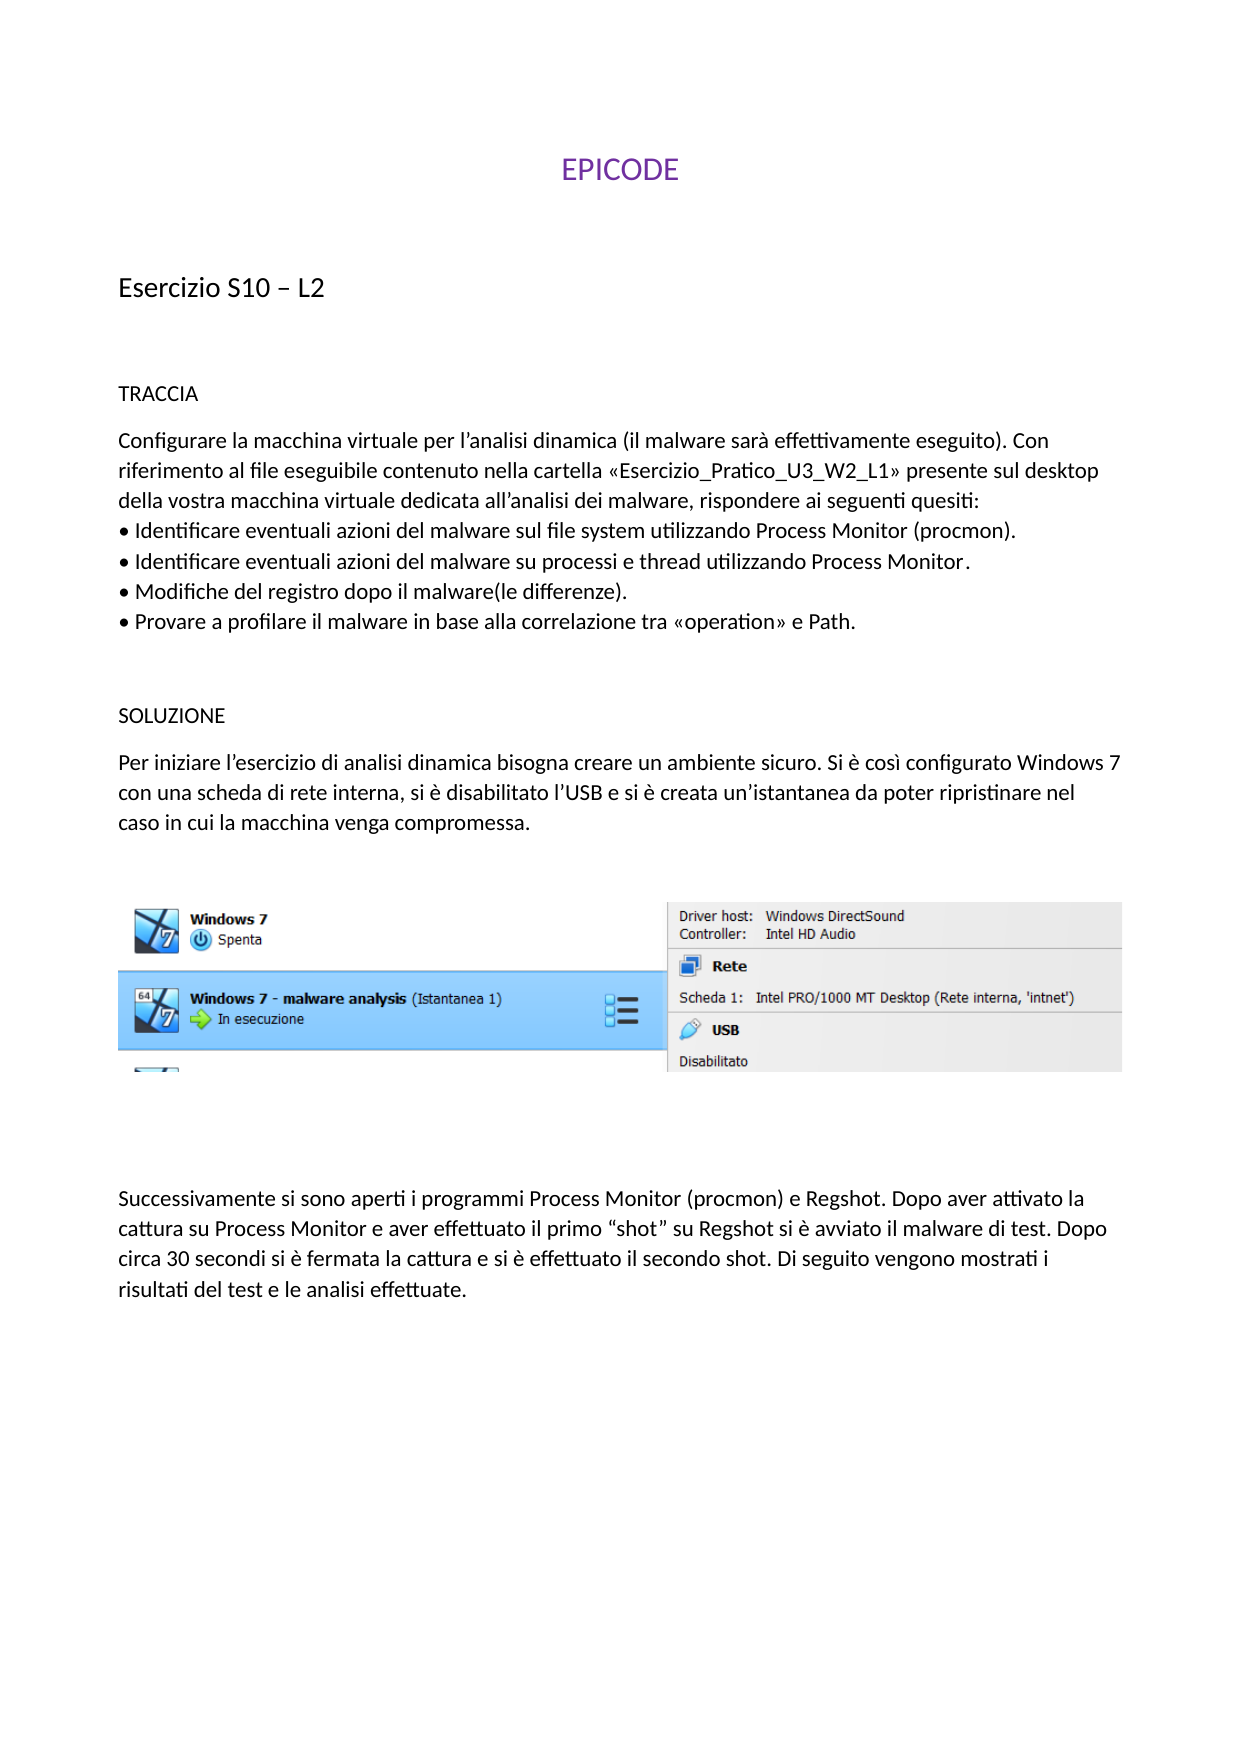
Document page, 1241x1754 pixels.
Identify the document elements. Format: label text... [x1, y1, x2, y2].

text Esercizio S10 – L2 [118, 269, 1122, 304]
picture [118, 902, 1123, 1072]
text SOLUZIONE [118, 701, 1122, 729]
text Per iniziare l’esercizio di analisi dinamica bisogna creare un ambiente sicuro. Si è così configurato Windows 7 con una scheda di rete interna, si è disabilitato l’USB e si è creata un’istantanea da poter ripristinare nel caso in cui la macchina venga compromessa. [118, 748, 1122, 836]
text Configurare la macchina virtuale per l’analisi dinamica (il malware sarà effettivamente eseguito). Con riferimento al file eseguibile contenuto nella cartella «Esercizio_Pratico_U3_W2_L1» presente sul desktop della vostra macchina virtuale dedicata all’analisi dei malware, rispondere ai seguenti quesiti: • Identificare eventuali azioni del malware sul file system utilizzando Process Monitor (procmon). • Identificare eventuali azioni del malware su processi e thread utilizzando Process Monitor. • Modifiche del registro dopo il malware(le differenze). • Provare a profilare il malware in base alla correlazione tra «operation» e Path. [118, 426, 1122, 635]
text TRACCIA [118, 379, 1122, 407]
text EPICODE [118, 148, 1122, 188]
text Successivamente si sono aperti i programmi Process Monitor (procmon) e Regshot. Dopo aver attivato la cattura su Process Monitor e aver effettuato il primo “shot” su Regshot si è avviato il malware di test. Dopo circa 30 secondi si è fermata la cattura e si è effettuato il secondo shot. Di seguito vengono mostrati i risultati del test e le analisi effettuate. [118, 1184, 1122, 1303]
